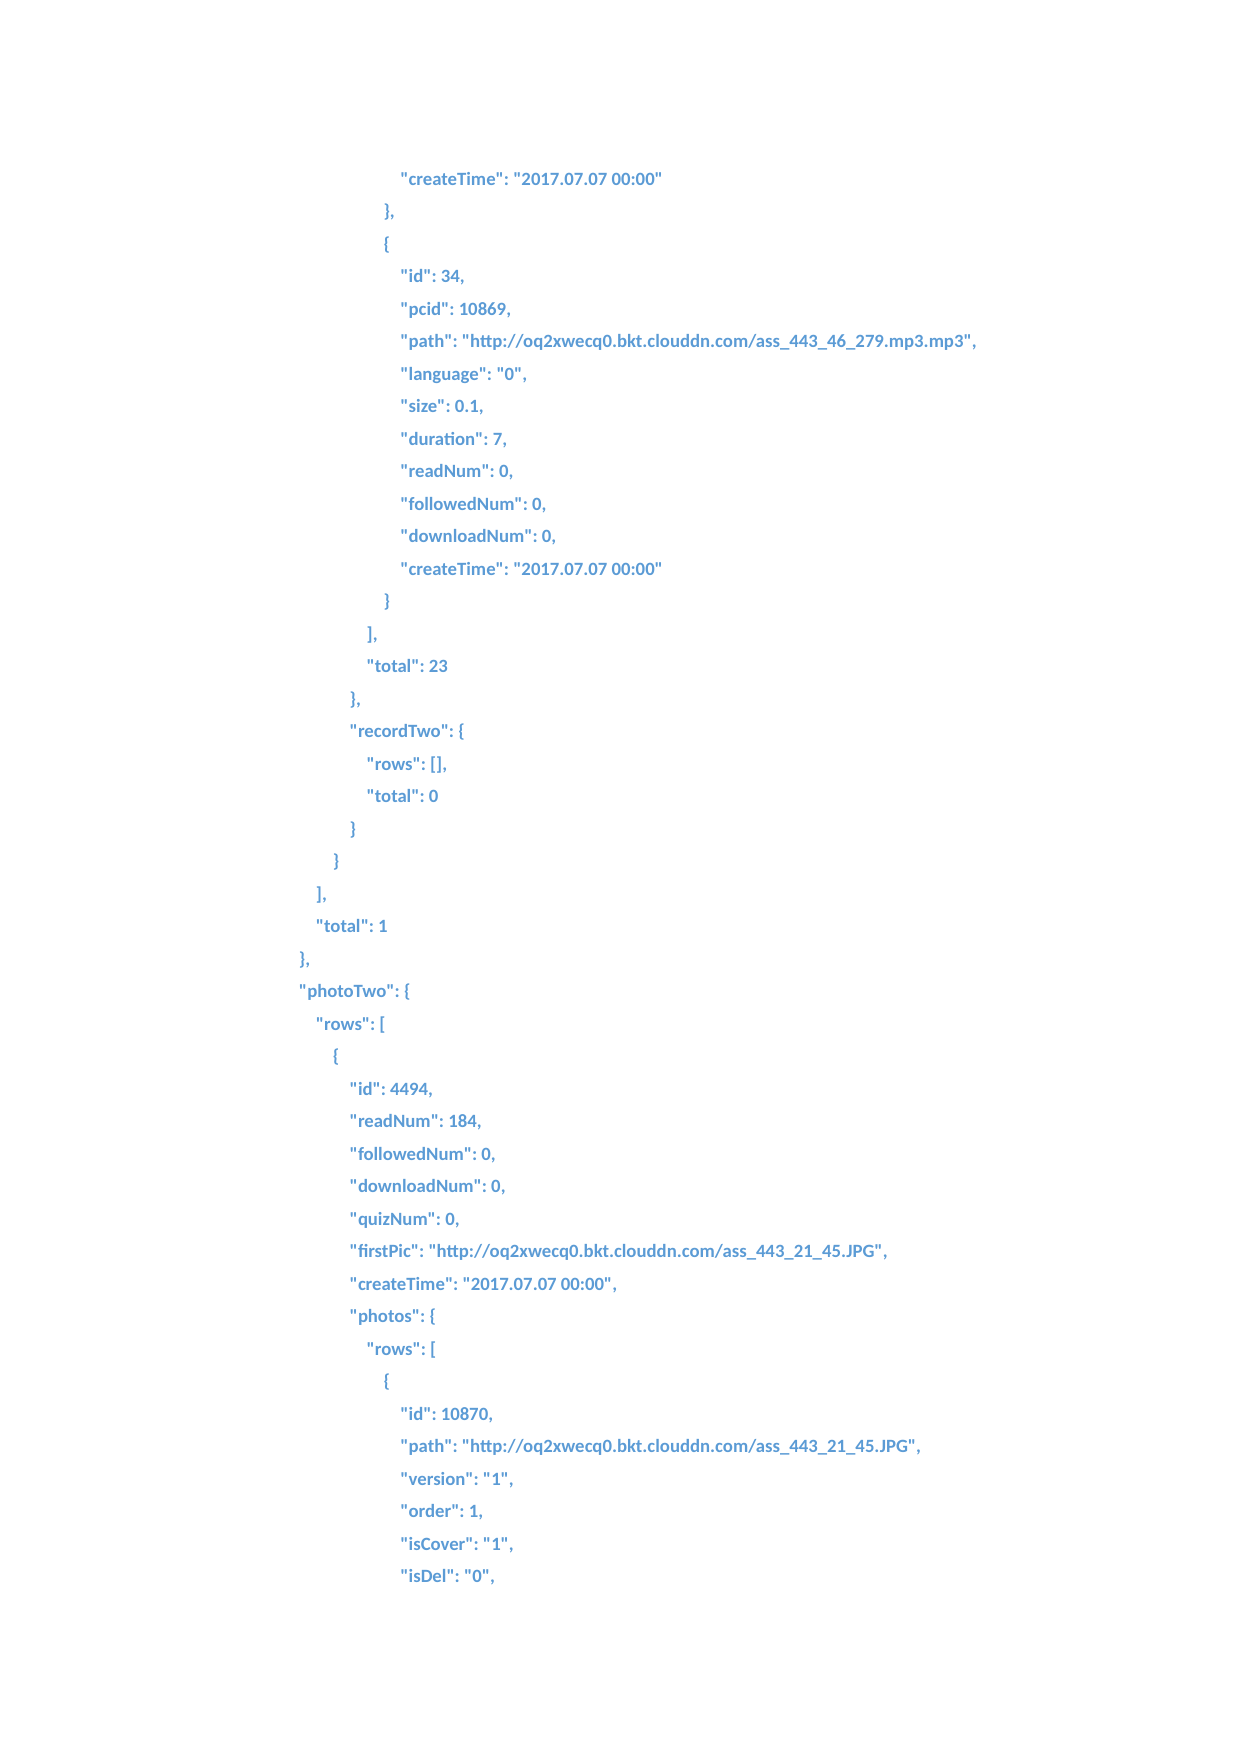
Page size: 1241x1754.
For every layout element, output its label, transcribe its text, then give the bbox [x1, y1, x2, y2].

text "language": "0", [187, 357, 1053, 389]
text "version": "1", [187, 1462, 1053, 1494]
text "id": 10870, [187, 1397, 1053, 1429]
text "rows": [ [187, 1332, 1053, 1364]
text "isCover": "1", [187, 1527, 1053, 1559]
text "rows": [ [187, 1007, 1053, 1039]
text "duration": 7, [187, 422, 1053, 454]
text "followedNum": 0, [187, 1137, 1053, 1169]
text }, [187, 682, 1053, 714]
text "path": "http://oq2xwecq0.bkt.clouddn.com/ass_443_46_279.mp3.mp3", [187, 324, 1053, 357]
text "size": 0.1, [187, 389, 1053, 422]
text "id": 34, [187, 259, 1053, 292]
text "order": 1, [187, 1494, 1053, 1527]
text "createTime": "2017.07.07 00:00", [187, 1267, 1053, 1299]
text "id": 4494, [187, 1072, 1053, 1104]
text "isDel": "0", [187, 1559, 1053, 1592]
text "pcid": 10869, [187, 292, 1053, 324]
text ], [187, 617, 1053, 649]
text } [187, 844, 1053, 877]
text "path": "http://oq2xwecq0.bkt.clouddn.com/ass_443_21_45.JPG", [187, 1429, 1053, 1462]
text "total": 1 [187, 909, 1053, 942]
text "firstPic": "http://oq2xwecq0.bkt.clouddn.com/ass_443_21_45.JPG", [187, 1234, 1053, 1267]
text { [187, 1039, 1053, 1072]
text "photoTwo": { [187, 974, 1053, 1007]
text "quizNum": 0, [187, 1202, 1053, 1234]
text "followedNum": 0, [187, 487, 1053, 519]
text "downloadNum": 0, [187, 1169, 1053, 1202]
text }, [187, 194, 1053, 227]
text "readNum": 0, [187, 454, 1053, 487]
text "createTime": "2017.07.07 00:00" [187, 552, 1053, 584]
text "total": 0 [187, 779, 1053, 812]
text { [187, 227, 1053, 259]
text "readNum": 184, [187, 1104, 1053, 1137]
text }, [187, 942, 1053, 974]
text { [187, 1364, 1053, 1397]
text "downloadNum": 0, [187, 519, 1053, 552]
text "total": 23 [187, 649, 1053, 682]
text } [187, 812, 1053, 844]
text ], [187, 877, 1053, 909]
text "rows": [], [187, 747, 1053, 779]
text } [187, 584, 1053, 617]
text "photos": { [187, 1299, 1053, 1332]
text "recordTwo": { [187, 714, 1053, 747]
text "createTime": "2017.07.07 00:00" [187, 162, 1053, 194]
